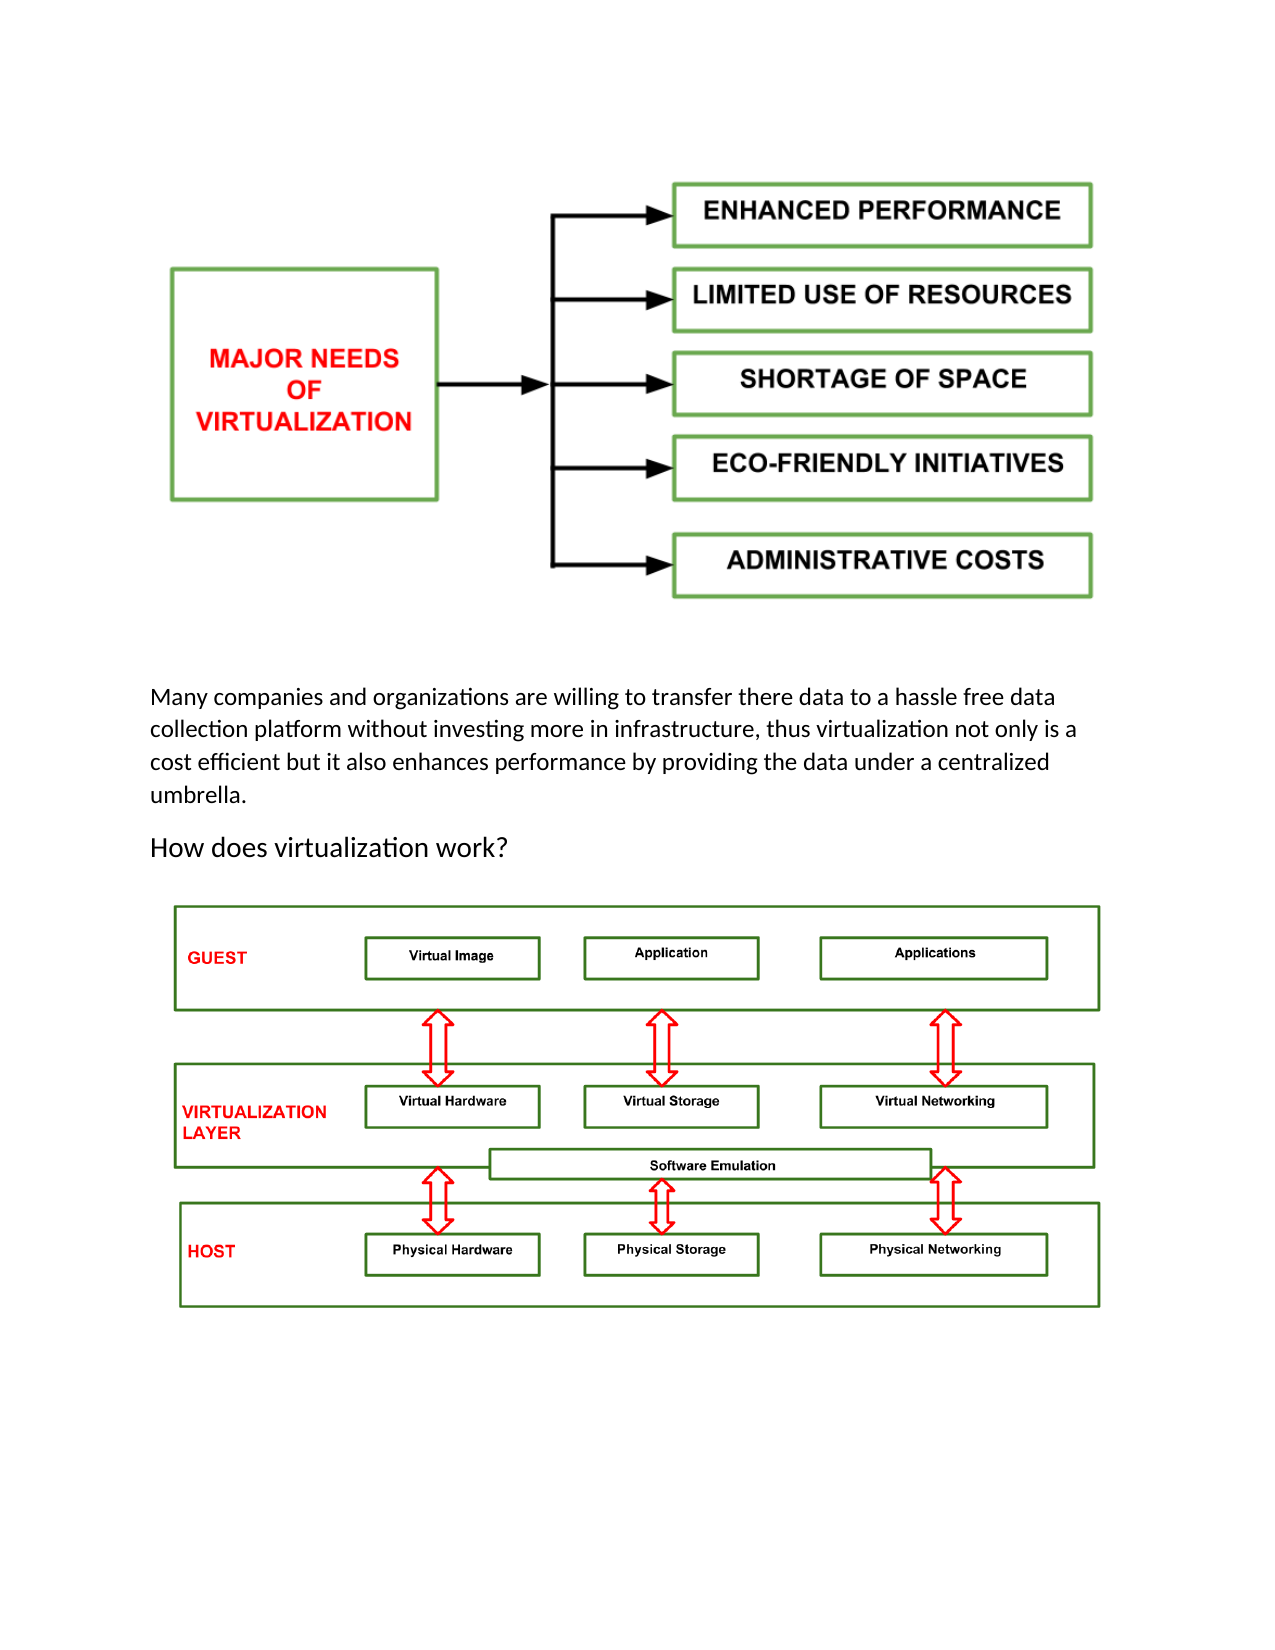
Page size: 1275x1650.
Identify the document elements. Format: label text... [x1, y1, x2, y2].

text How does virtualization work? [150, 829, 1125, 865]
picture [150, 884, 1125, 1329]
picture [150, 150, 1139, 634]
text Many companies and organizations are willing to transfer there data to a hassle free data collection platform without investing more in infrastructure, thus virtualization not only is a cost efficient but it also enhances performance by providing the data under a centralized umbrella. [150, 681, 1125, 810]
